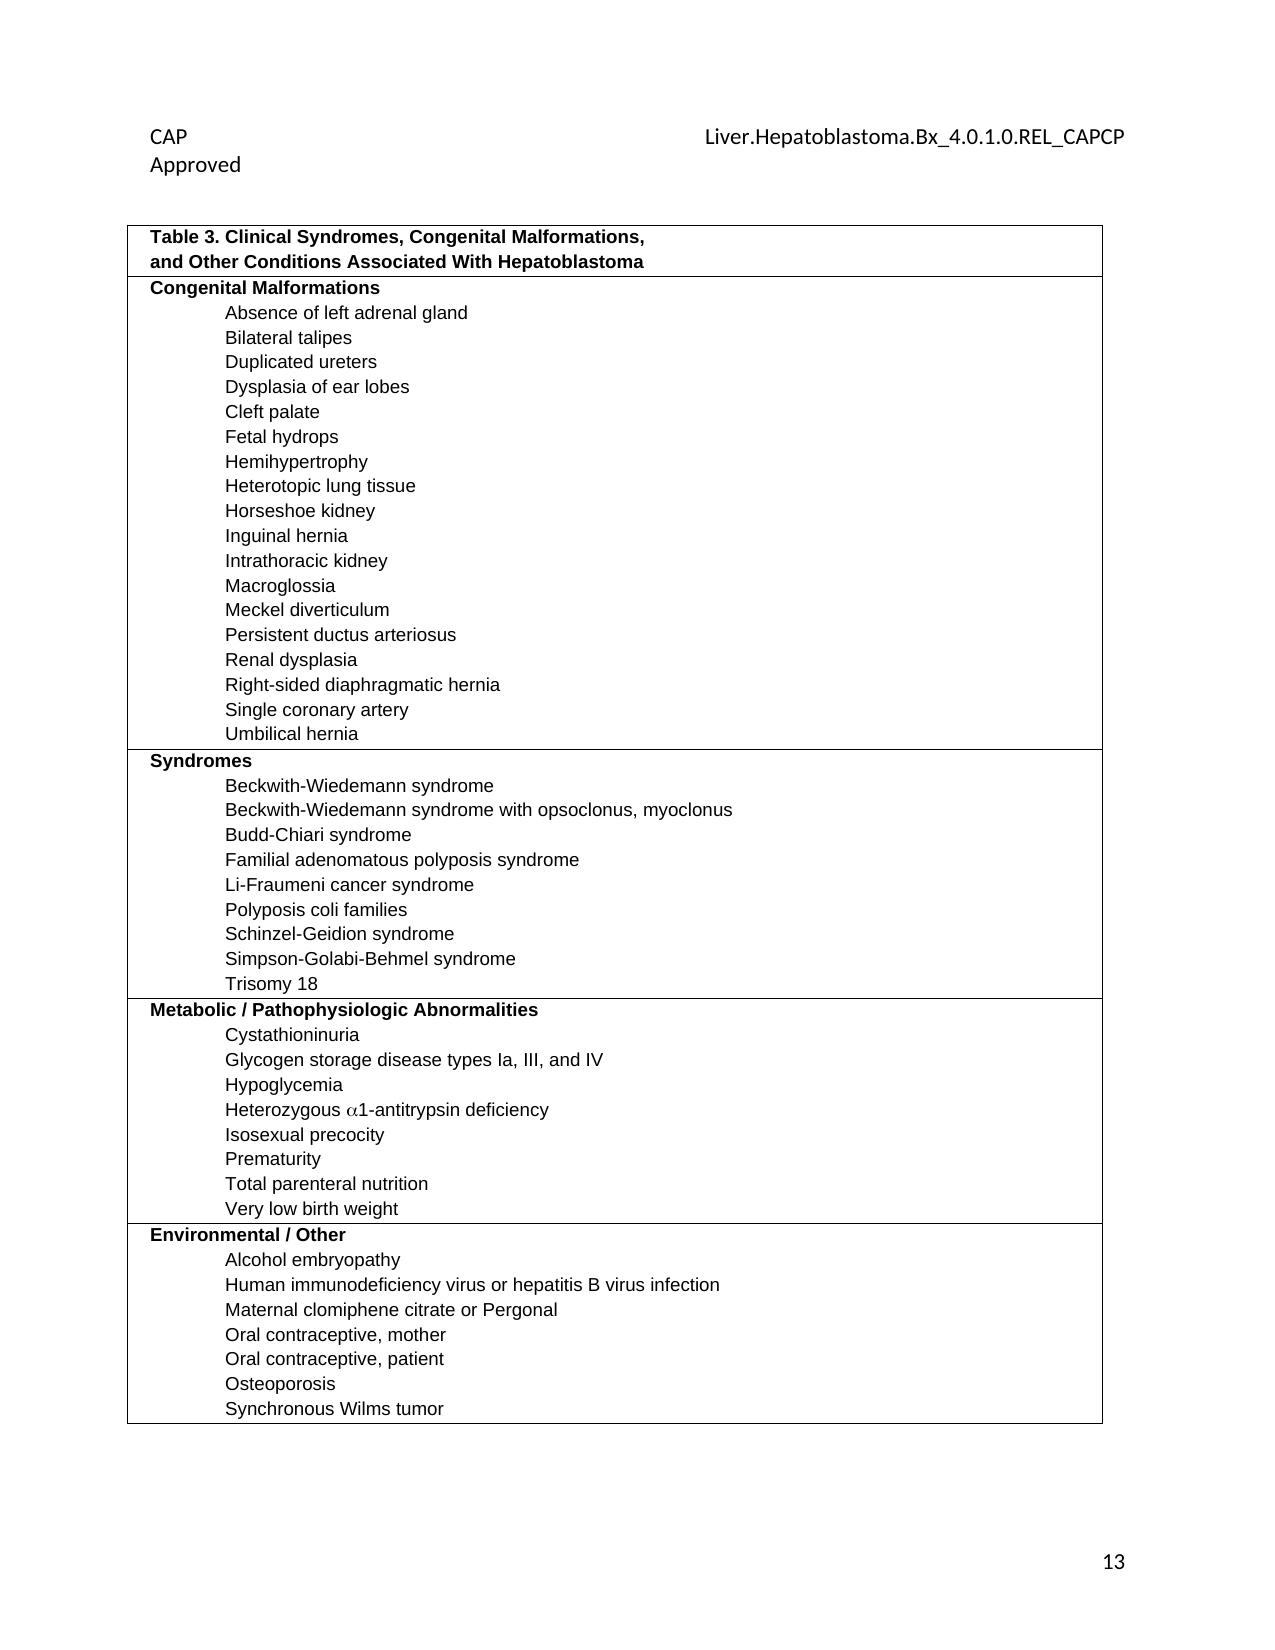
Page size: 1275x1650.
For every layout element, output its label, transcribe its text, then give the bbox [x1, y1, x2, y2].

table_header Table 3. Clinical Syndromes, Congenital Malformations, and Other Conditions Associated With Hepatoblastoma [128, 226, 1102, 276]
table_cell Metabolic / Pathophysiologic Abnormalities Cystathioninuria Glycogen storage disease types Ia, III, and IV Hypoglycemia Heterozygous a1-antitrypsin deficiency Isosexual precocity Prematurity Total parenteral nutrition Very low birth weight [128, 999, 1102, 1223]
table_cell Congenital Malformations Absence of left adrenal gland Bilateral talipes Duplicated ureters Dysplasia of ear lobes Cleft palate Fetal hydrops Hemihypertrophy Heterotopic lung tissue Horseshoe kidney Inguinal hernia Intrathoracic kidney Macroglossia Meckel diverticulum Persistent ductus arteriosus Renal dysplasia Right-sided diaphragmatic hernia Single coronary artery Umbilical hernia [128, 277, 1102, 749]
table_cell Syndromes Beckwith-Wiedemann syndrome Beckwith-Wiedemann syndrome with opsoclonus, myoclonus Budd-Chiari syndrome Familial adenomatous polyposis syndrome Li-Fraumeni cancer syndrome Polyposis coli families Schinzel-Geidion syndrome Simpson-Golabi-Behmel syndrome Trisomy 18 [128, 750, 1102, 998]
table_cell Environmental / Other Alcohol embryopathy Human immunodeficiency virus or hepatitis B virus infection Maternal clomiphene citrate or Pergonal Oral contraceptive, mother Oral contraceptive, patient Osteoporosis Synchronous Wilms tumor [128, 1224, 1102, 1423]
